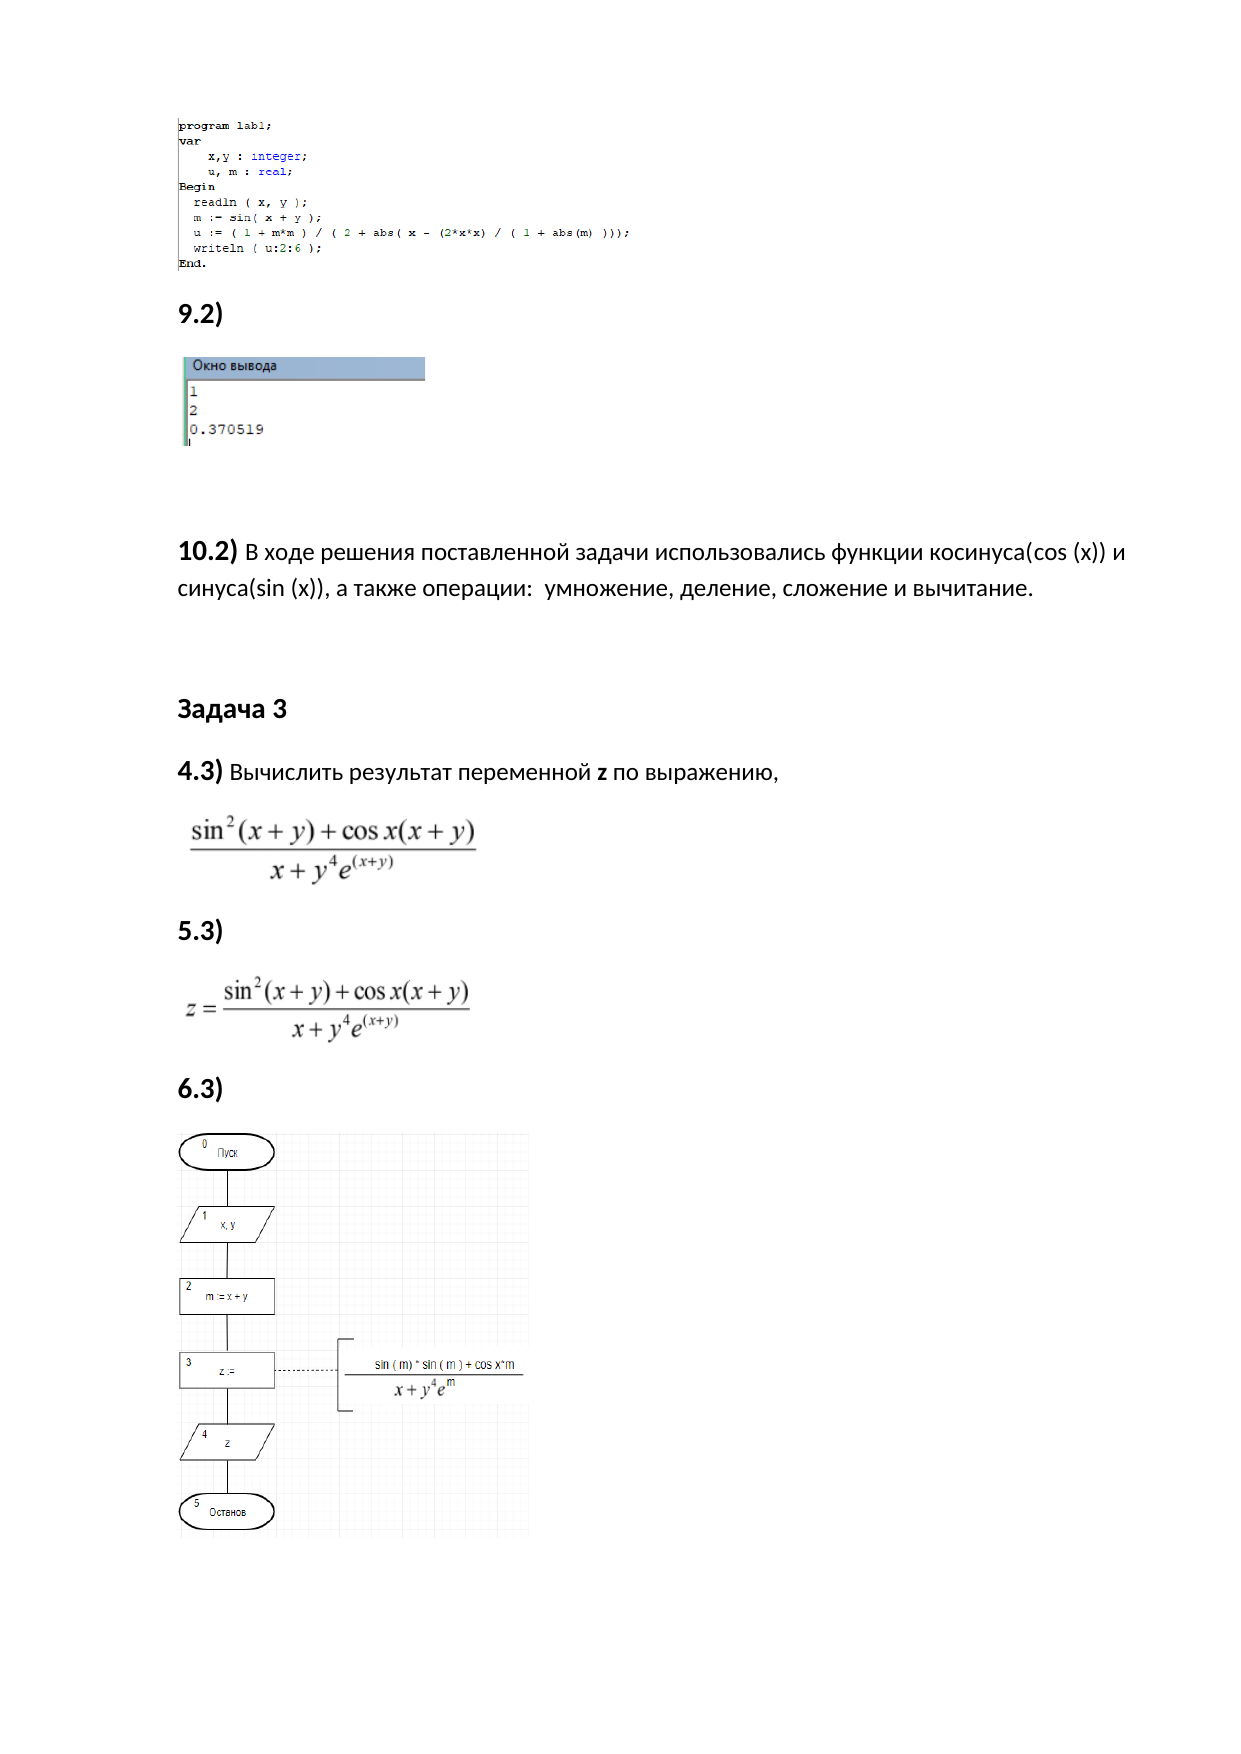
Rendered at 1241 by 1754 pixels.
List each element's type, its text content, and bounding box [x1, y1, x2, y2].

text 4.3) Вычислить результат переменной z по выражению, [177, 752, 1152, 788]
text 5.3) [177, 912, 1152, 947]
picture [177, 1132, 529, 1538]
picture [182, 357, 426, 446]
picture [177, 973, 471, 1046]
text 6.3) [177, 1070, 1152, 1106]
picture [182, 813, 480, 887]
text 9.2) [177, 295, 1152, 331]
picture [177, 118, 632, 271]
text 10.2) В ходе решения поставленной задачи использовались функции косинуса(cos (x)) и синуса(sin (x)), а также операции: умножение, деление, сложение и вычитание. [177, 532, 1152, 603]
text Задача 3 [177, 690, 1152, 726]
